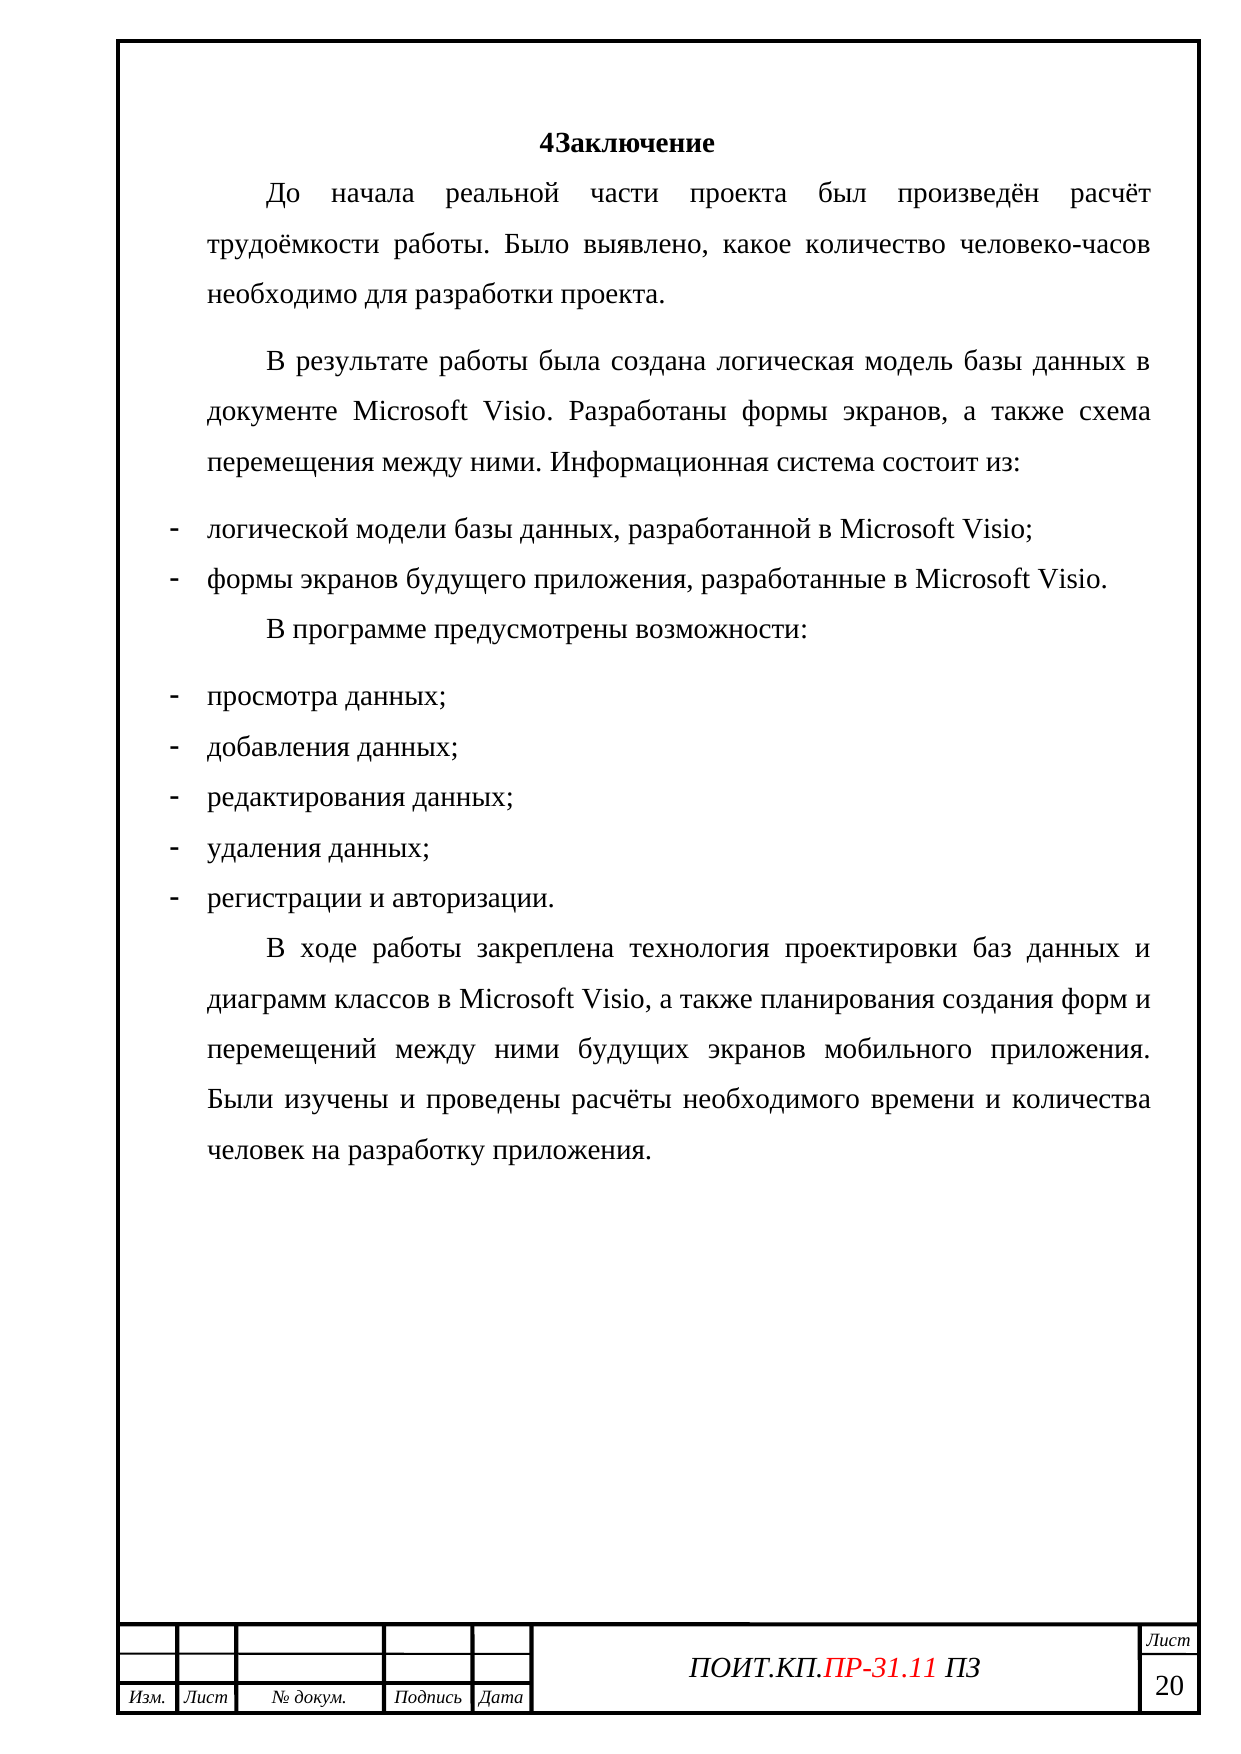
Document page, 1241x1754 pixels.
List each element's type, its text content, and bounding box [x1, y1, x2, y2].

text До начала реальной части проекта был произведён расчёт трудоёмкости работы. Было выявлено, какое количество человеко-часов необходимо для разработки проекта. [207, 176, 1152, 310]
list удаления данных; [169, 830, 1152, 863]
subtitle Заключение [103, 125, 1152, 159]
text В результате работы была создана логическая модель базы данных в документе Microsoft Visio. Разработаны формы экранов, а также схема перемещения между ними. Информационная система состоит из: [207, 343, 1152, 477]
list регистрации и авторизации. [169, 880, 1152, 914]
list просмотра данных; [169, 678, 1152, 712]
list формы экранов будущего приложения, разработанные в Microsoft Visio. [169, 561, 1152, 595]
text В ходе работы закреплена технология проектировки баз данных и диаграмм классов в Microsoft Visio, а также планирования создания форм и перемещений между ними будущих экранов мобильного приложения. Были изучены и проведены расчёты необходимого времени и количества человек на разработку приложения. [207, 931, 1152, 1165]
text В программе предусмотрены возможности: [207, 612, 1152, 645]
list добавления данных; [169, 729, 1152, 763]
list логической модели базы данных, разработанной в Microsoft Visio; [169, 511, 1152, 544]
list редактирования данных; [169, 779, 1152, 813]
